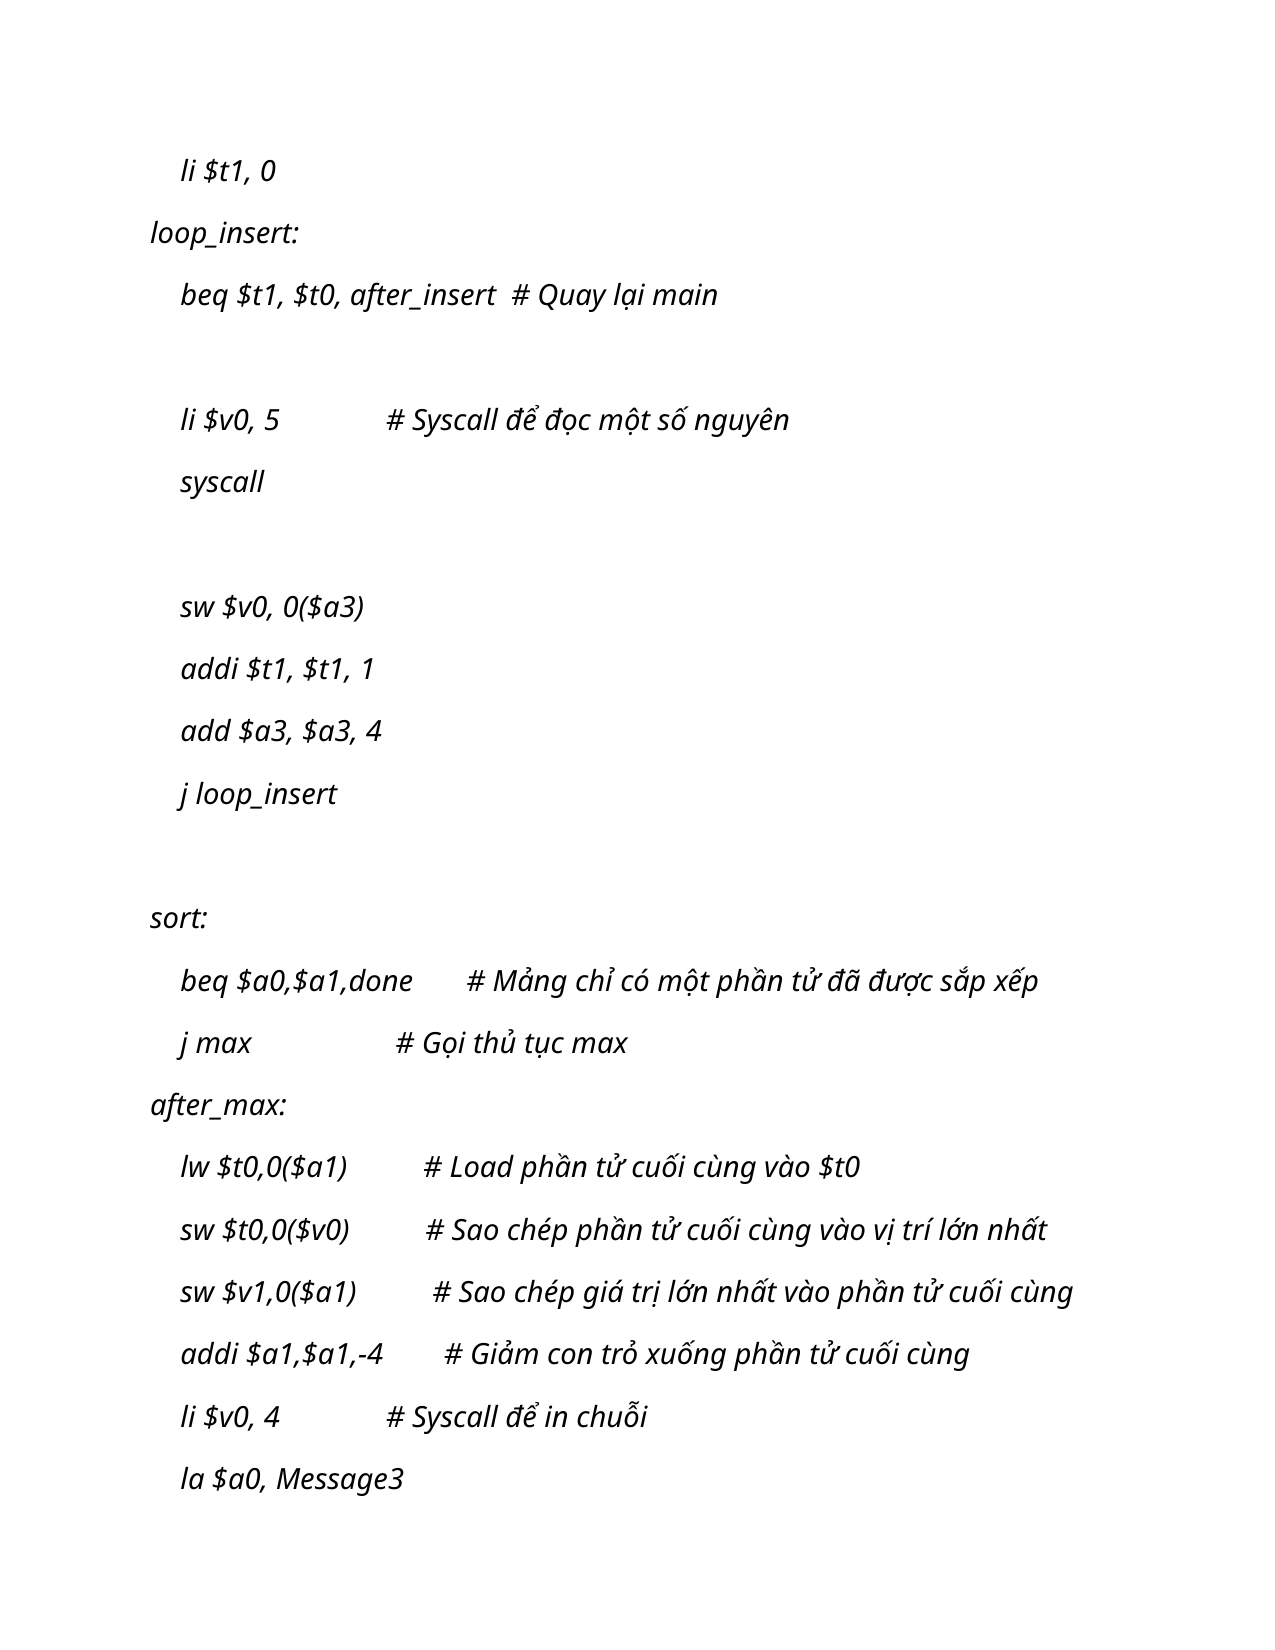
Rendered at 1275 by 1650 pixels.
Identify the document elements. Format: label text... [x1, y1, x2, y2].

text sort: [150, 897, 1125, 937]
text li $v0, 4 # Syscall để in chuỗi [150, 1396, 1125, 1436]
text add $a3, $a3, 4 [150, 711, 1125, 750]
text syscall [150, 461, 1125, 501]
text addi $a1,$a1,-4 # Giảm con trỏ xuống phần tử cuối cùng [150, 1333, 1125, 1373]
text li $t1, 0 [150, 150, 1125, 190]
text loop_insert: [150, 212, 1125, 252]
text beq $a0,$a1,done # Mảng chỉ có một phần tử đã được sắp xếp [150, 960, 1125, 999]
text j max # Gọi thủ tục max [150, 1022, 1125, 1062]
text sw $t0,0($v0) # Sao chép phần tử cuối cùng vào vị trí lớn nhất [150, 1209, 1125, 1249]
text after_max: [150, 1084, 1125, 1124]
text li $v0, 5 # Syscall để đọc một số nguyên [150, 399, 1125, 439]
text addi $t1, $t1, 1 [150, 648, 1125, 688]
text j loop_insert [150, 773, 1125, 813]
text la $a0, Message3 [150, 1458, 1125, 1498]
text beq $t1, $t0, after_insert # Quay lại main [150, 274, 1125, 314]
text sw $v0, 0($a3) [150, 586, 1125, 626]
text sw $v1,0($a1) # Sao chép giá trị lớn nhất vào phần tử cuối cùng [150, 1271, 1125, 1311]
text lw $t0,0($a1) # Load phần tử cuối cùng vào $t0 [150, 1147, 1125, 1186]
